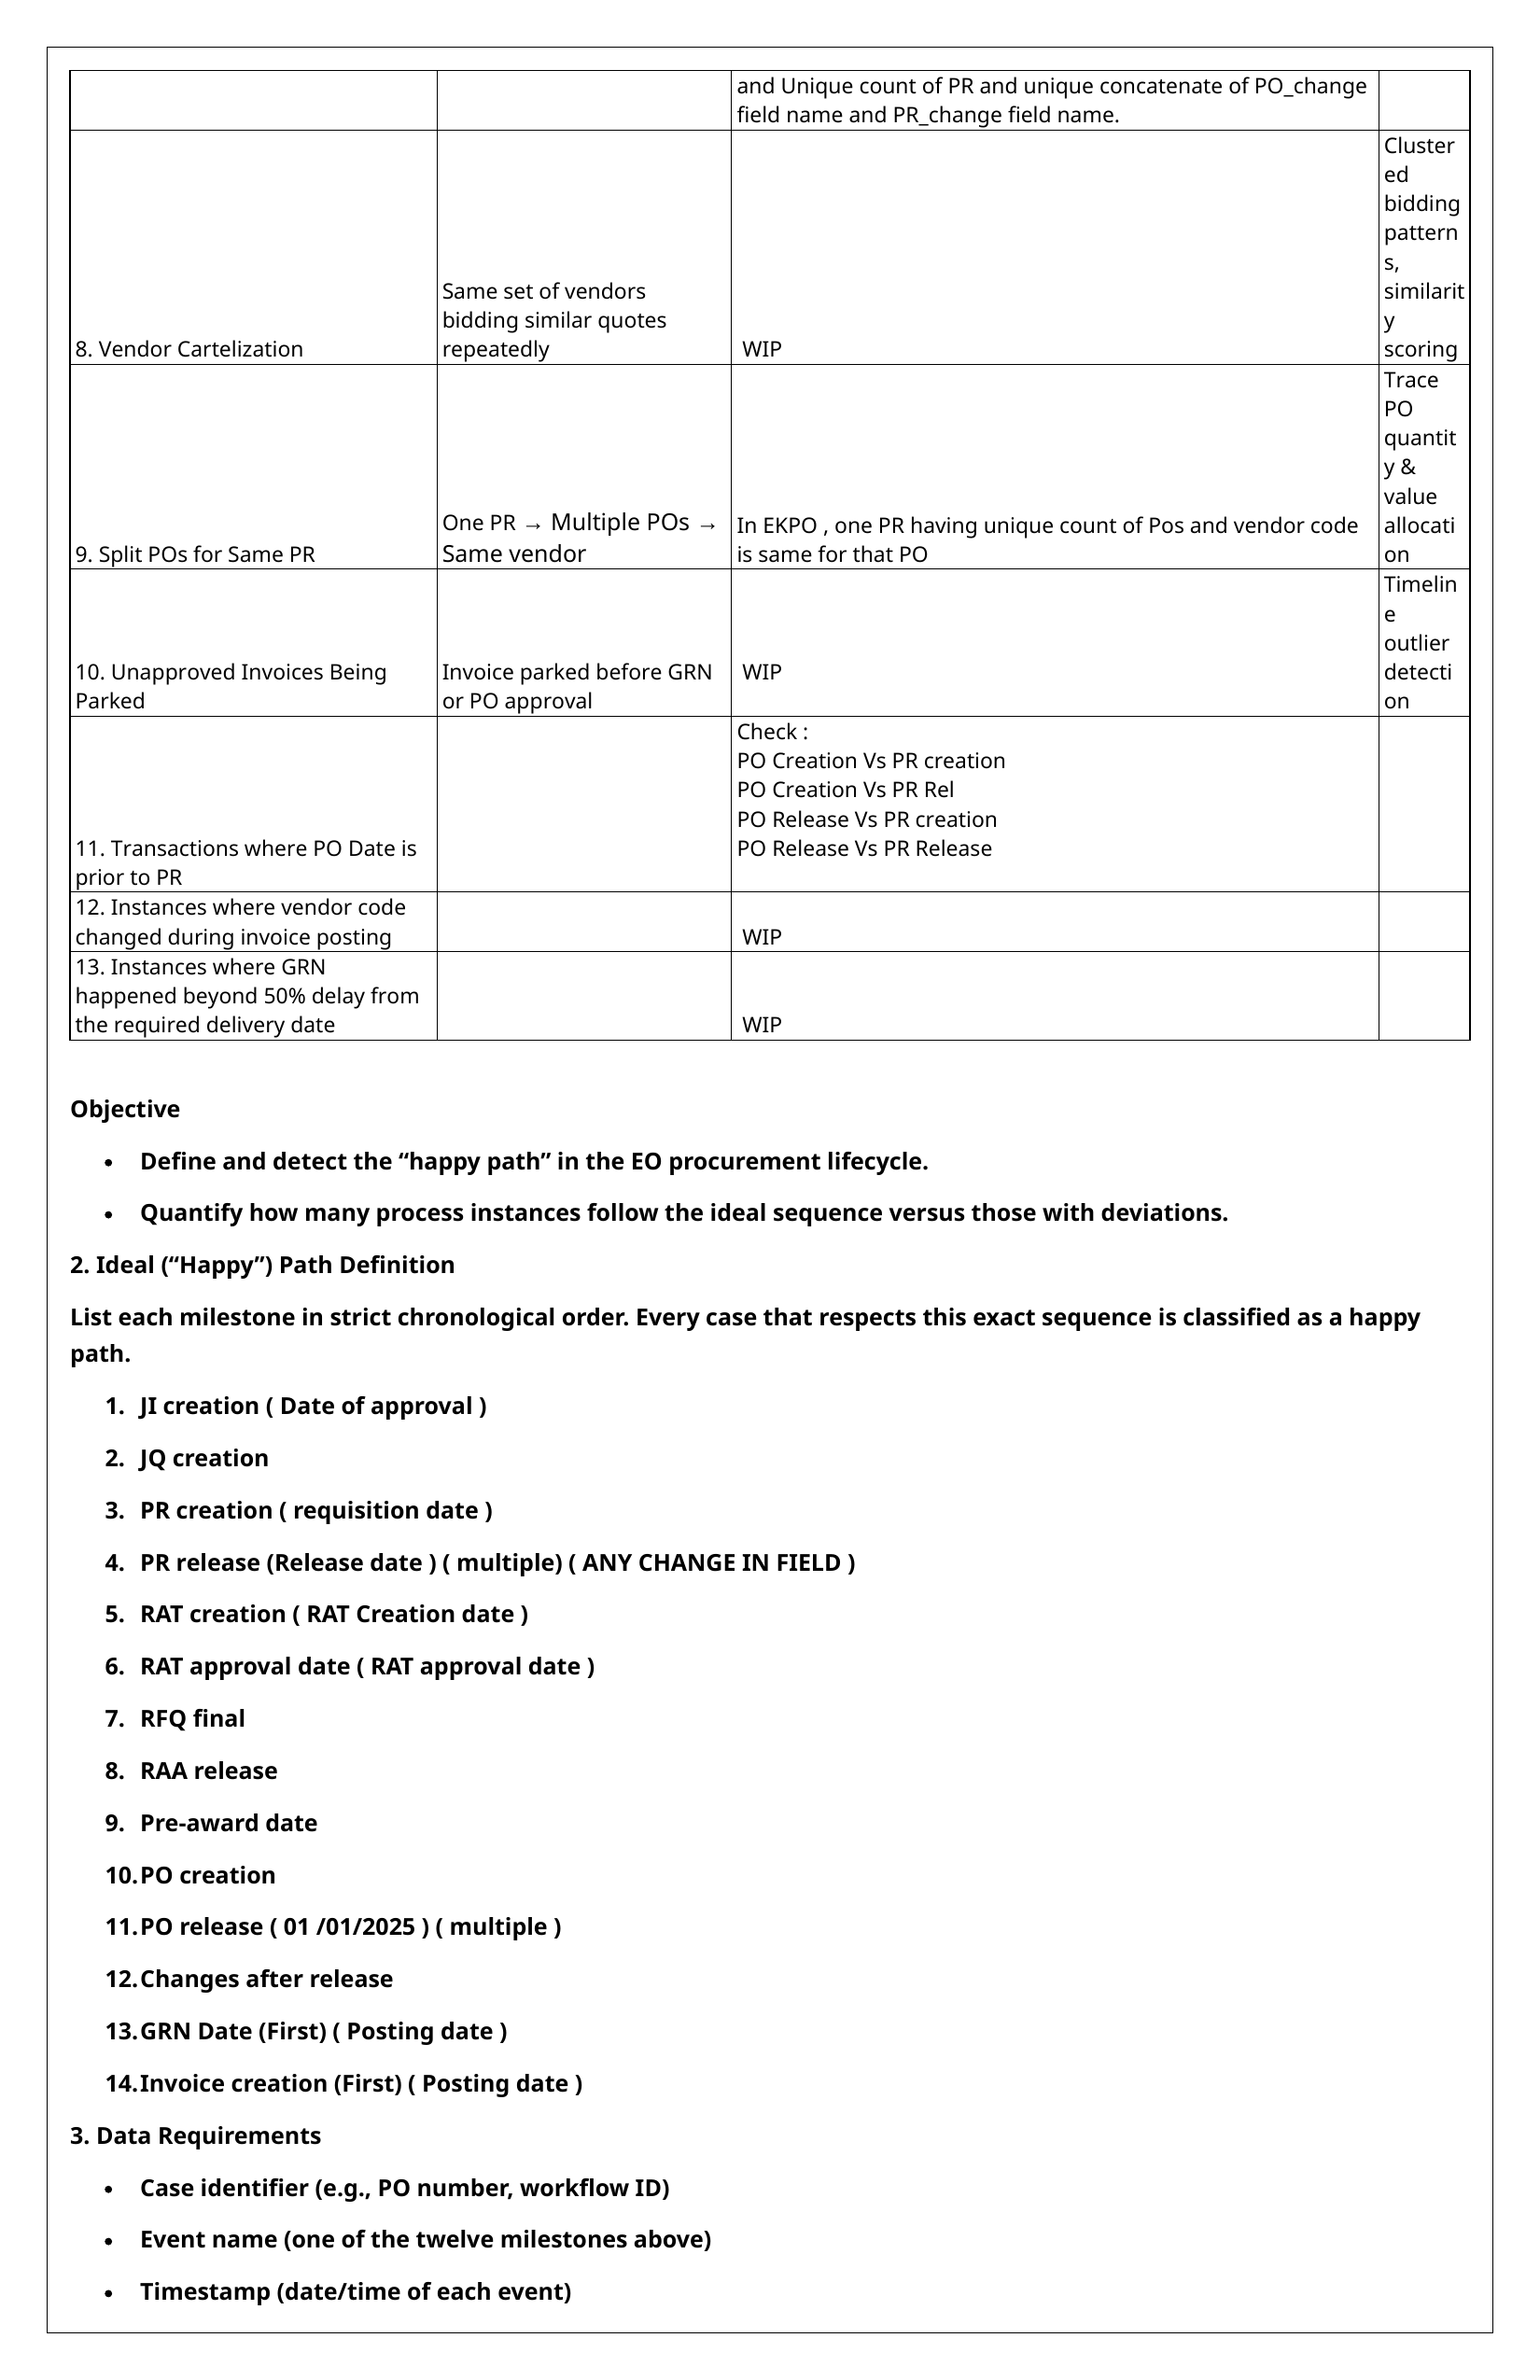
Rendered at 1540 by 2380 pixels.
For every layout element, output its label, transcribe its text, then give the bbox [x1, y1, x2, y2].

list Timestamp (date/time of each event) [105, 2275, 1470, 2307]
table_cell 13. Instances where GRN happened beyond 50% delay from the required delivery date [71, 952, 437, 1039]
text 2. Ideal (“Happy”) Path Definition [70, 1249, 1470, 1281]
list PO release ( 01 /01/2025 ) ( multiple ) [105, 1911, 1470, 1942]
table_cell WIP [732, 952, 1379, 1039]
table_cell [71, 71, 437, 129]
table_cell 11. Transactions where PO Date is prior to PR [71, 717, 437, 891]
list Quantify how many process instances follow the ideal sequence versus those with deviations. [105, 1197, 1470, 1228]
table_cell Trace PO quantity & value allocation [1379, 365, 1469, 568]
list Invoice creation (First) ( Posting date ) [105, 2066, 1470, 2099]
table_cell Same set of vendors bidding similar quotes repeatedly [438, 131, 731, 363]
list RFQ final [105, 1702, 1470, 1734]
list RAT approval date ( RAT approval date ) [105, 1650, 1470, 1682]
table_cell Invoice parked before GRN or PO approval [438, 569, 731, 716]
list Changes after release [105, 1963, 1470, 1995]
table_cell [1379, 717, 1469, 891]
list Case identifier (e.g., PO number, workflow ID) [105, 2171, 1470, 2203]
table_cell Clustered bidding patterns, similarity scoring [1379, 131, 1469, 363]
table_cell One PR → Multiple POs → Same vendor [438, 365, 731, 568]
table_cell WIP [732, 892, 1379, 951]
table_cell [438, 892, 731, 951]
table_cell WIP [732, 569, 1379, 716]
table_cell 10. Unapproved Invoices Being Parked [71, 569, 437, 716]
table_cell 8. Vendor Cartelization [71, 131, 437, 363]
table_cell [438, 952, 731, 1039]
list Pre-award date [105, 1806, 1470, 1838]
table_cell [1379, 952, 1469, 1039]
list RAA release [105, 1754, 1470, 1786]
table_cell [438, 717, 731, 891]
table_cell Timeline outlier detection [1379, 569, 1469, 716]
table_cell Check : PO Creation Vs PR creation PO Creation Vs PR Rel PO Release Vs PR creation PO Release Vs PR Release [732, 717, 1379, 891]
table_cell 9. Split POs for Same PR [71, 365, 437, 568]
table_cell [438, 71, 731, 129]
list JQ creation [105, 1441, 1470, 1474]
table_cell [1379, 892, 1469, 951]
list PR release (Release date ) ( multiple) ( ANY CHANGE IN FIELD ) [105, 1546, 1470, 1577]
text List each milestone in strict chronological order. Every case that respects this exact sequence is classified as a happy path. [70, 1301, 1470, 1369]
table_cell In EKPO , one PR having unique count of Pos and vendor code is same for that PO [732, 365, 1379, 568]
table_cell WIP [732, 131, 1379, 363]
list Define and detect the “happy path” in the EO procurement lifecycle. [105, 1144, 1470, 1176]
list JI creation ( Date of approval ) [105, 1390, 1470, 1421]
text 3. Data Requirements [70, 2119, 1470, 2150]
list Event name (one of the twelve milestones above) [105, 2223, 1470, 2255]
list PO creation [105, 1858, 1470, 1890]
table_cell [732, 71, 1379, 129]
list RAT creation ( RAT Creation date ) [105, 1598, 1470, 1630]
text Objective [70, 1092, 1470, 1124]
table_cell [1379, 71, 1469, 129]
list GRN Date (First) ( Posting date ) [105, 2015, 1470, 2047]
table_cell 12. Instances where vendor code changed during invoice posting [71, 892, 437, 951]
list PR creation ( requisition date ) [105, 1493, 1470, 1525]
